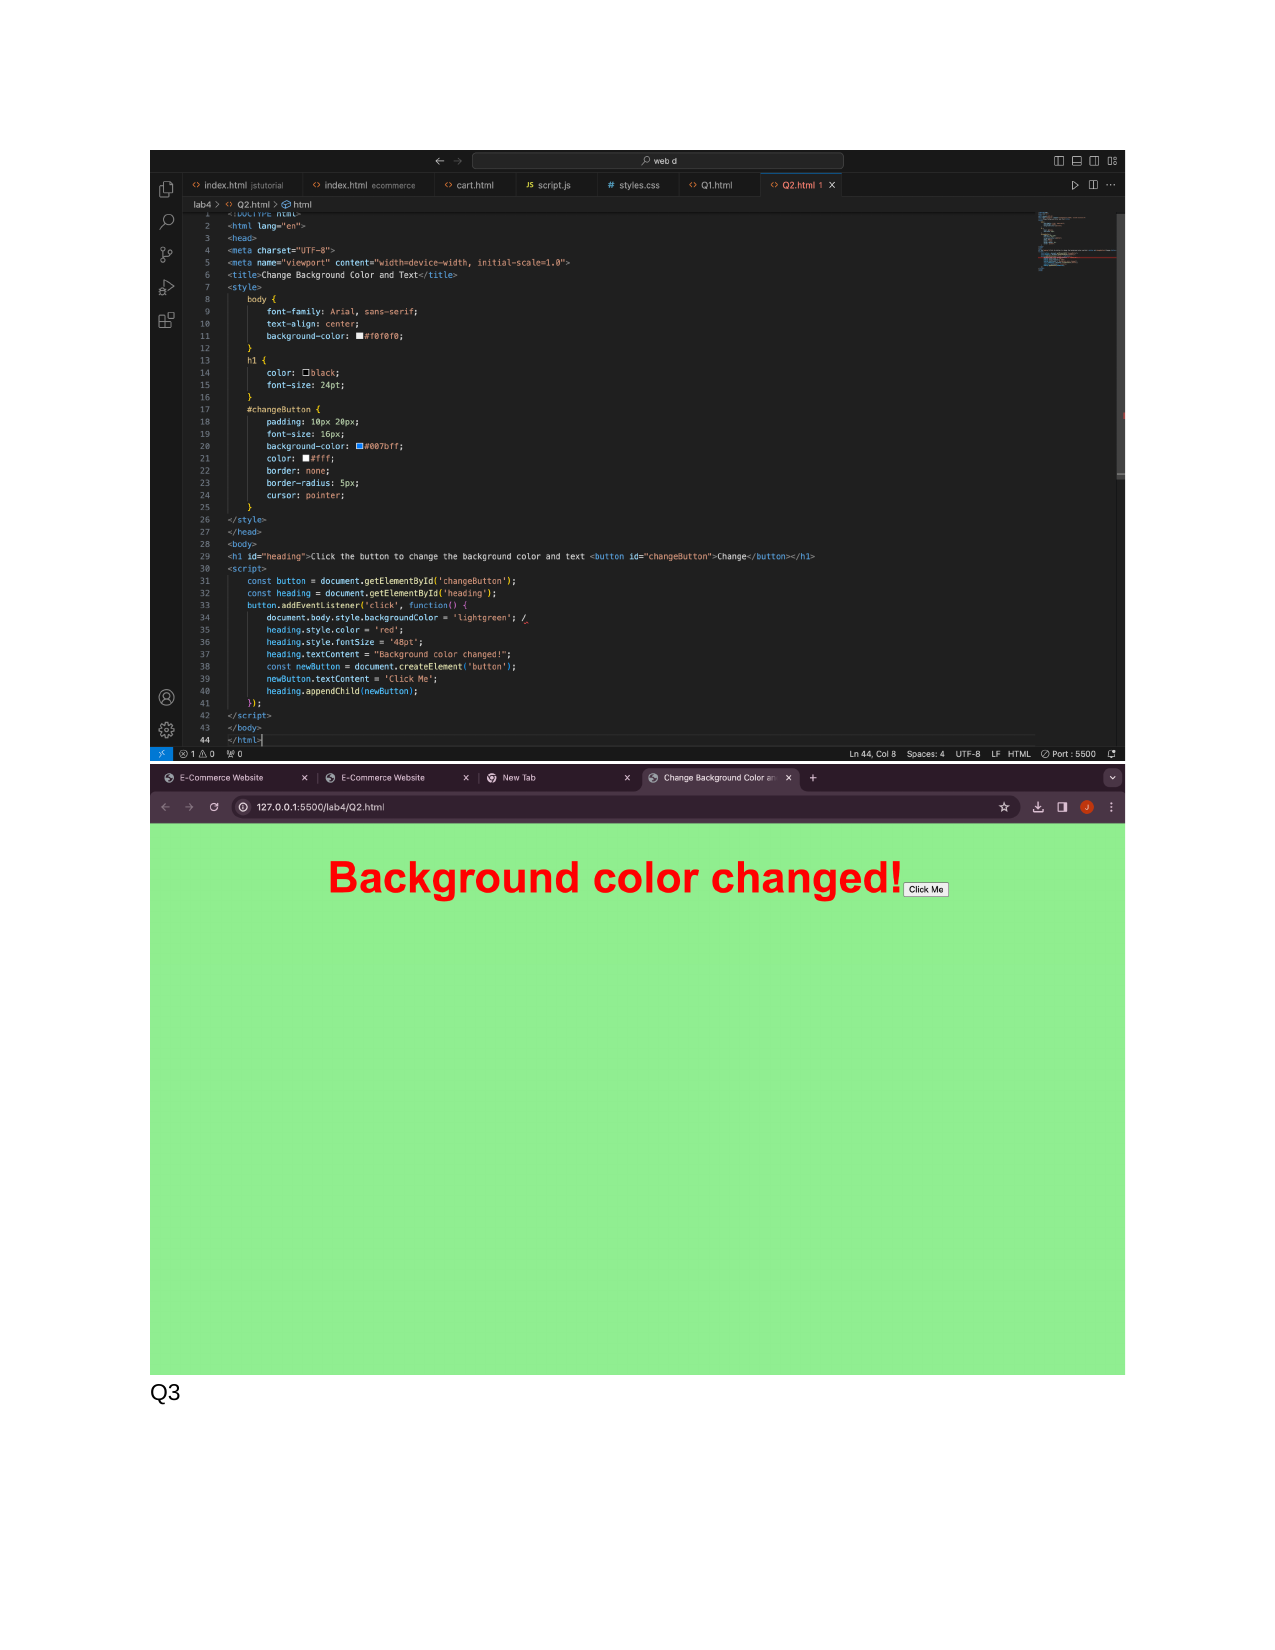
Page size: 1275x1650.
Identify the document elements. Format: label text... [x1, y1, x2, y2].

picture [150, 150, 1125, 761]
text Q3 [150, 1375, 1125, 1405]
picture [150, 764, 1125, 1375]
